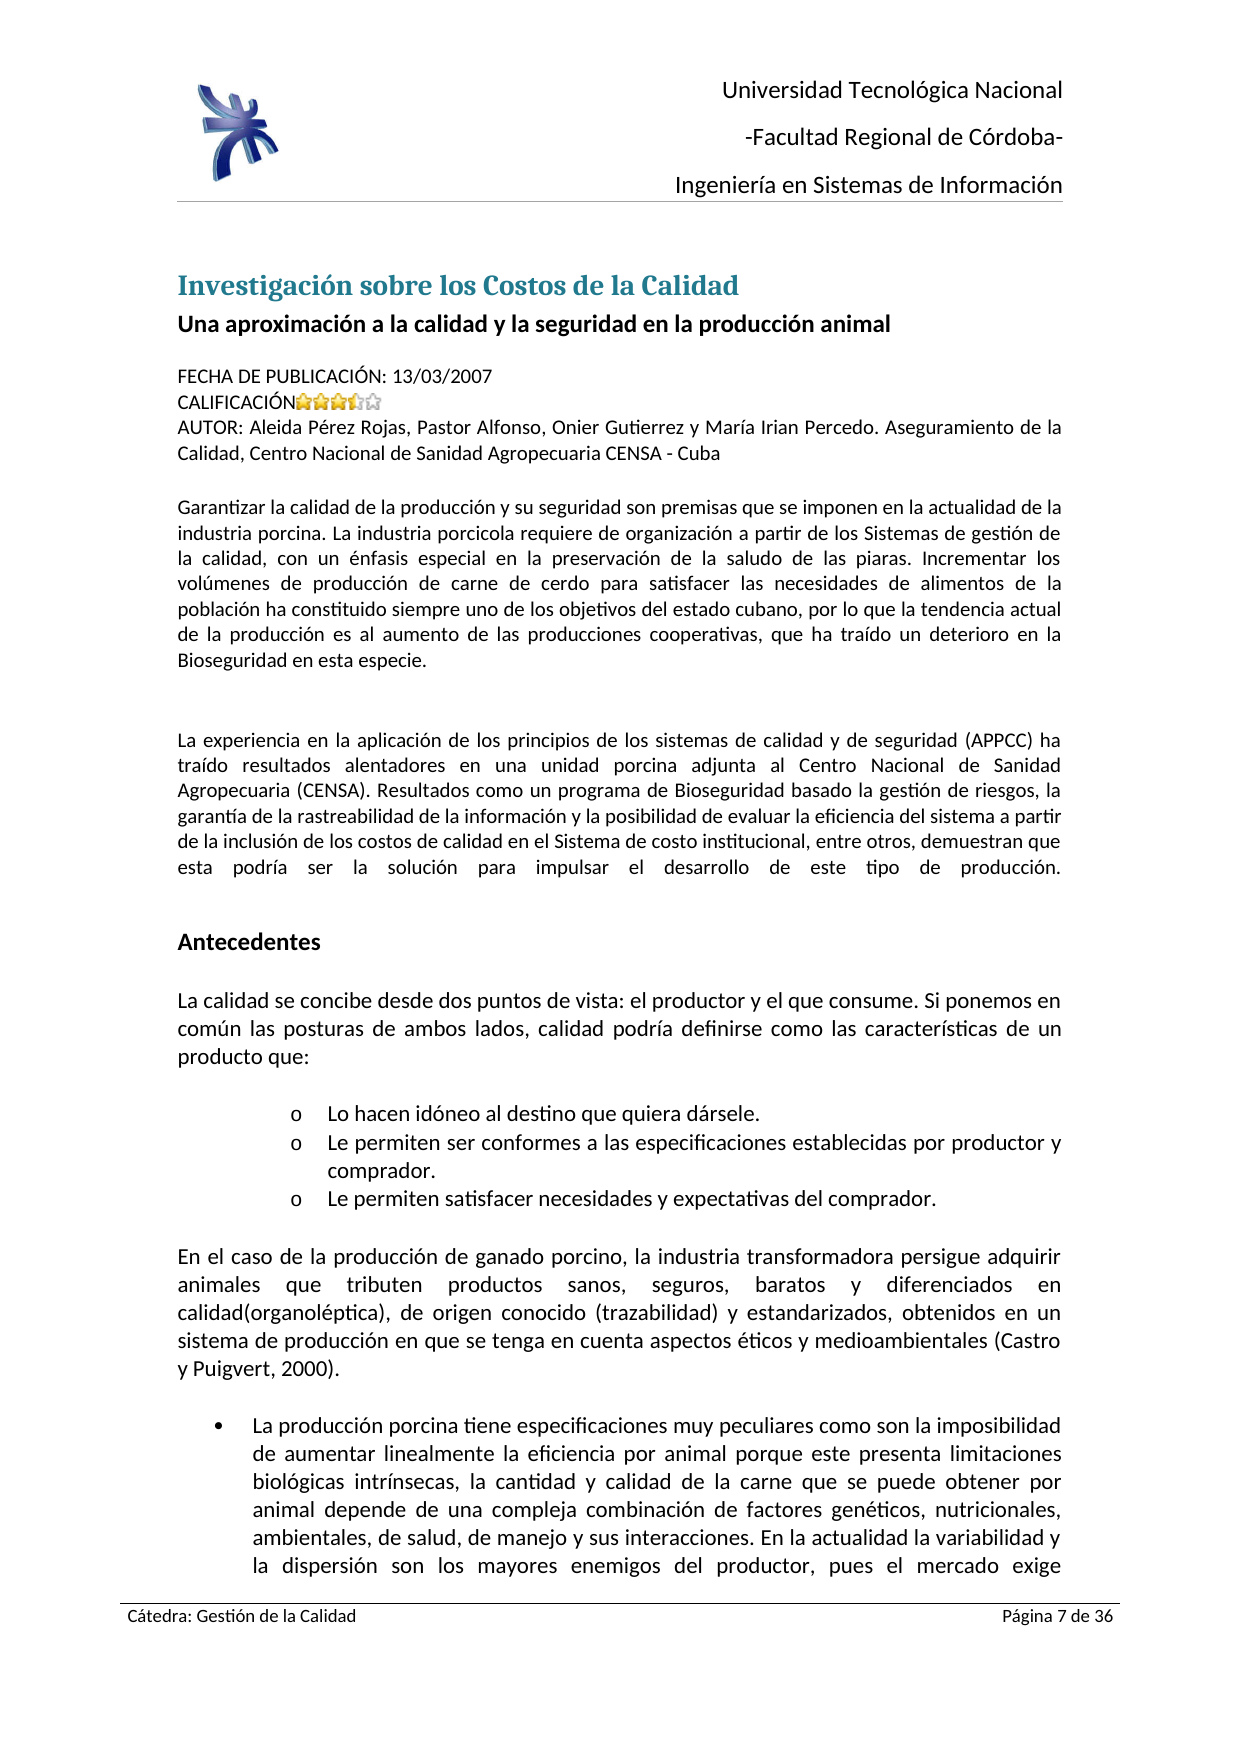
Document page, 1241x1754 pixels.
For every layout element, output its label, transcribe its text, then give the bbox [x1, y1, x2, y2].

picture [296, 393, 383, 410]
text La experiencia en la aplicación de los principios de los sistemas de calidad y de seguridad (APPCC) ha traído resultados alentadores en una unidad porcina adjunta al Centro Nacional de Sanidad Agropecuaria (CENSA). Resultados como un programa de Bioseguridad basado la gestión de riesgos, la garantía de la rastreabilidad de la información y la posibilidad de evaluar la eficiencia del sistema a partir de la inclusión de los costos de calidad en el Sistema de costo institucional, entre otros, demuestran que esta podría ser la solución para impulsar el desarrollo de este tipo de producción. Antecedentes [177, 701, 1063, 957]
text En el caso de la producción de ganado porcino, la industria transformadora persigue adquirir animales que tributen productos sanos, seguros, baratos y diferenciados en calidad(organoléptica), de origen conocido (trazabilidad) y estandarizados, obtenidos en un sistema de producción en que se tenga en cuenta aspectos éticos y medioambientales (Castro y Puigvert, 2000). [177, 1242, 1063, 1382]
text Una aproximación a la calidad y la seguridad en la producción animal [177, 308, 1063, 338]
list Le permiten ser conformes a las especificaciones establecidas por productor y comprador. [290, 1128, 1063, 1184]
text AUTOR: Aleida Pérez Rojas, Pastor Alfonso, Onier Gutierrez y María Irian Percedo. Aseguramiento de la Calidad, Centro Nacional de Sanidad Agropecuaria CENSA - Cuba [177, 414, 1063, 465]
text CALIFICACIÓN [177, 389, 1063, 414]
list Lo hacen idóneo al destino que quiera dársele. [290, 1099, 1063, 1128]
text FECHA DE PUBLICACIÓN: 13/03/2007 [177, 363, 1063, 389]
picture [196, 83, 280, 183]
subtitle Investigación sobre los Costos de la Calidad [177, 269, 1063, 303]
text Garantizar la calidad de la producción y su seguridad son premisas que se imponen en la actualidad de la industria porcina. La industria porcicola requiere de organización a partir de los Sistemas de gestión de la calidad, con un énfasis especial en la preservación de la saludo de las piaras. Incrementar los volúmenes de producción de carne de cerdo para satisfacer las necesidades de alimentos de la población ha constituido siempre uno de los objetivos del estado cubano, por lo que la tendencia actual de la producción es al aumento de las producciones cooperativas, que ha traído un deterioro en la Bioseguridad en esta especie. [177, 494, 1063, 672]
list Le permiten satisfacer necesidades y expectativas del comprador. [290, 1184, 1063, 1213]
text La calidad se concibe desde dos puntos de vista: el productor y el que consume. Si ponemos en común las posturas de ambos lados, calidad podría definirse como las características de un producto que: [177, 986, 1063, 1070]
